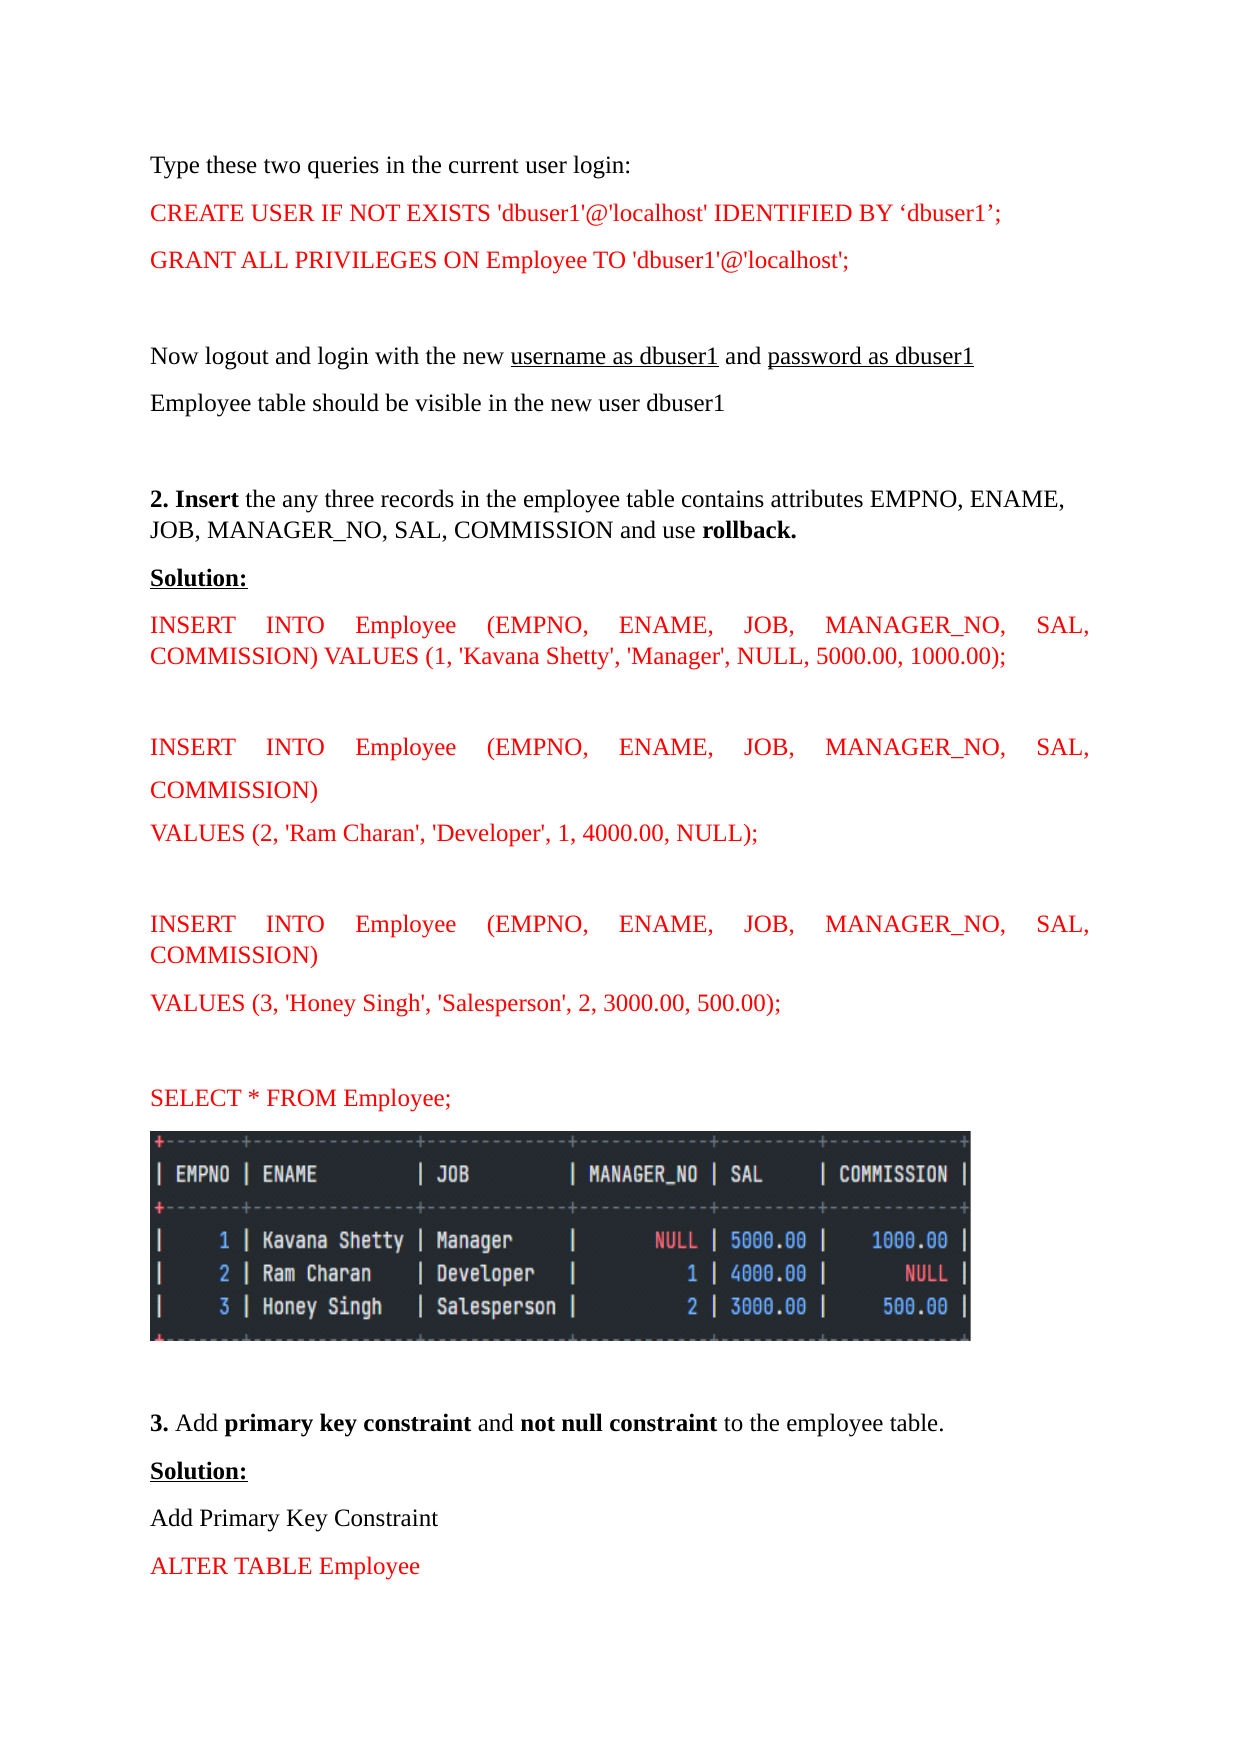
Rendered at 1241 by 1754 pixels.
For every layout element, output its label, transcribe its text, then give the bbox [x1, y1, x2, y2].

text VALUES (3, 'Honey Singh', 'Salesperson', 2, 3000.00, 500.00); [150, 988, 1090, 1017]
text Solution: [150, 563, 1090, 591]
text SELECT * FROM Employee; [150, 1083, 1090, 1112]
text INSERT INTO Employee (EMPNO, ENAME, JOB, MANAGER_NO, SAL, COMMISSION) VALUES (1, 'Kavana Shetty', 'Manager', NULL, 5000.00, 1000.00); [150, 610, 1090, 670]
text INSERT INTO Employee (EMPNO, ENAME, JOB, MANAGER_NO, SAL, COMMISSION) [150, 732, 1090, 804]
text CREATE USER IF NOT EXISTS 'dbuser1'@'localhost' IDENTIFIED BY ‘dbuser1’; [150, 198, 1090, 226]
text ALTER TABLE Employee [150, 1551, 1090, 1580]
picture [150, 1131, 971, 1341]
text INSERT INTO Employee (EMPNO, ENAME, JOB, MANAGER_NO, SAL, COMMISSION) [150, 909, 1090, 969]
text GRANT ALL PRIVILEGES ON Employee TO 'dbuser1'@'localhost'; [150, 245, 1090, 274]
text Add Primary Key Constraint [150, 1503, 1090, 1532]
text VALUES (2, 'Ram Charan', 'Developer', 1, 4000.00, NULL); [150, 818, 1090, 847]
text Employee table should be visible in the new user dbuser1 [150, 388, 1090, 417]
text Type these two queries in the current user login: [150, 150, 1090, 179]
text 2. Insert the any three records in the employee table contains attributes EMPNO, ENAME, JOB, MANAGER_NO, SAL, COMMISSION and use rollback. [150, 484, 1090, 544]
text Solution: [150, 1456, 1090, 1484]
text Now logout and login with the new username as dbuser1 and password as dbuser1 [150, 341, 1090, 369]
text 3. Add primary key constraint and not null constraint to the employee table. [150, 1408, 1090, 1437]
